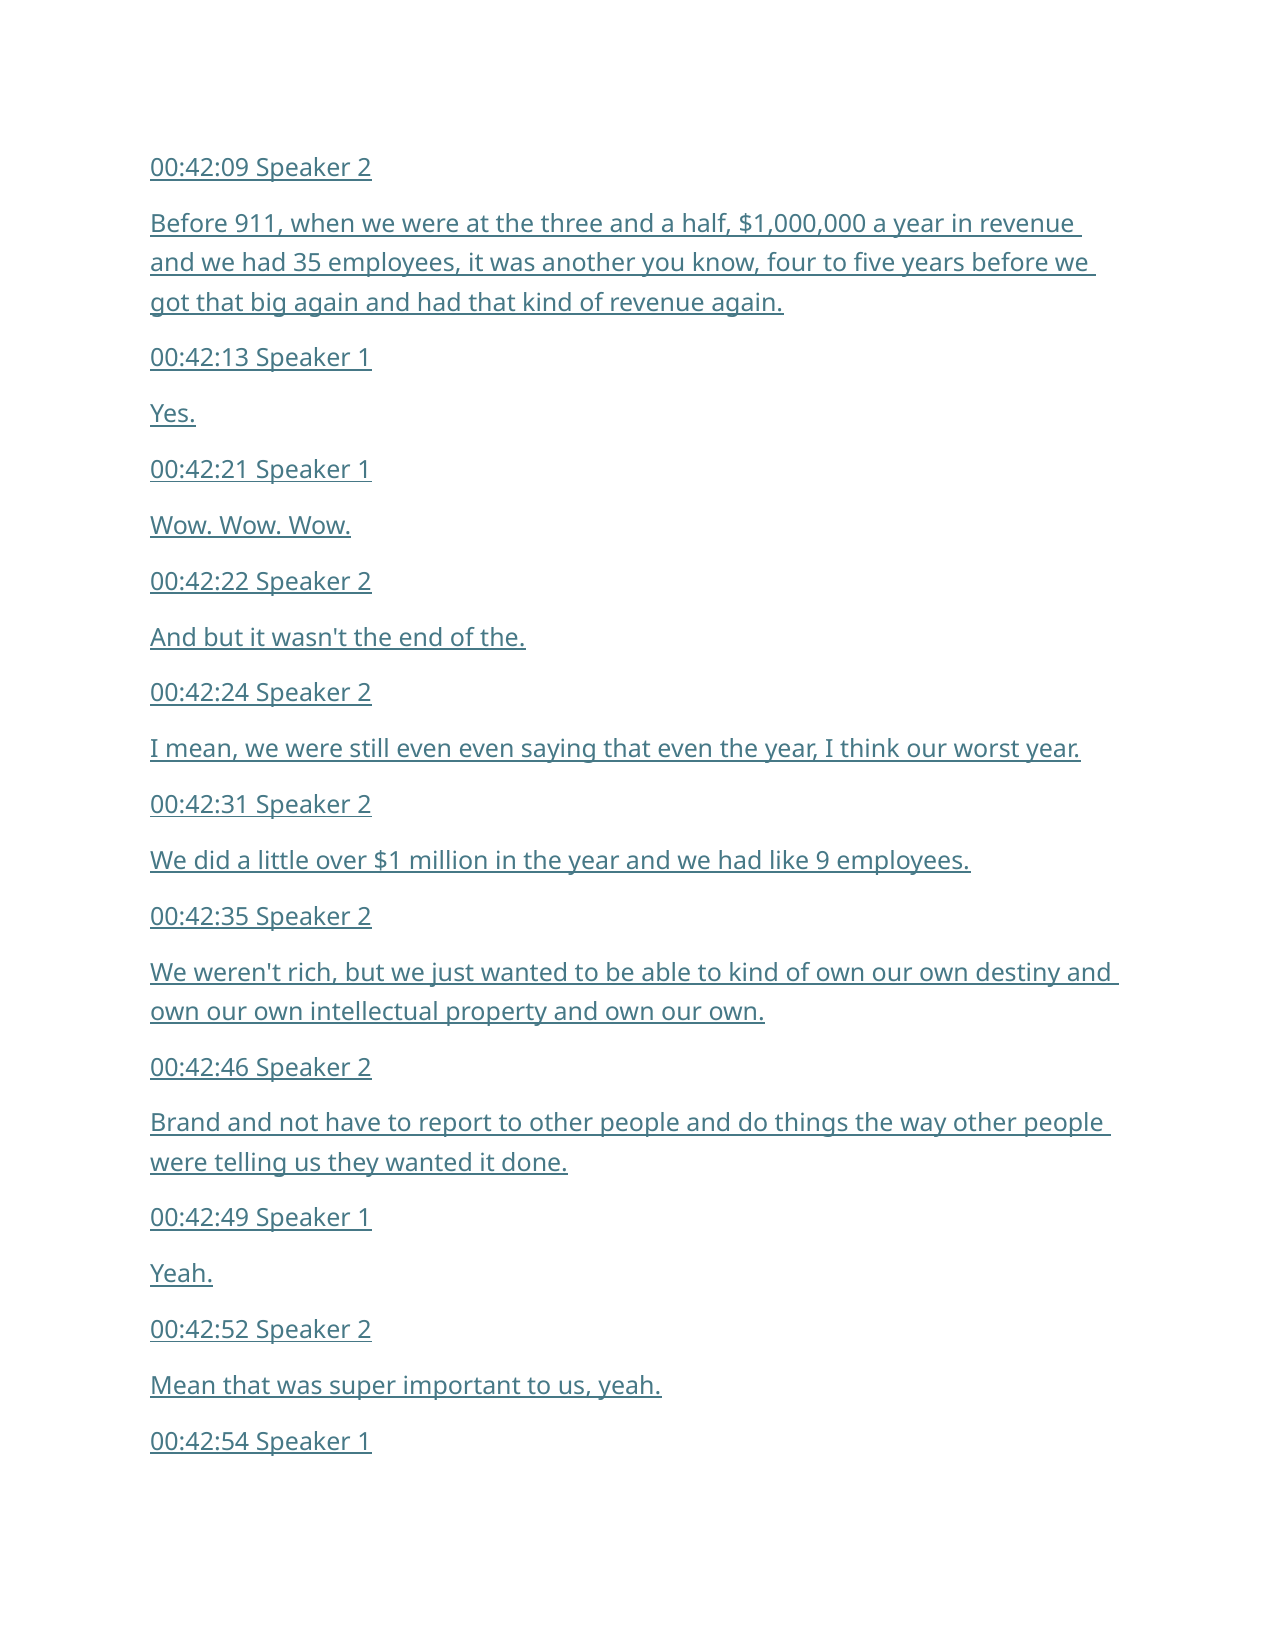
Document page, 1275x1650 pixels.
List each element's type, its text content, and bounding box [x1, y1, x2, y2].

text Before 911, when we were at the three and a half, $1,000,000 a year in revenue and we had 35 employees, it was another you know, four to five years before we got that big again and had that kind of revenue again. [150, 206, 1125, 318]
text 00:42:54 Speaker 1 [150, 1423, 1125, 1457]
text We weren't rich, but we just wanted to be able to kind of own our own destiny and own our own intellectual property and own our own. [150, 954, 1125, 1027]
text 00:42:22 Speaker 2 [150, 563, 1125, 597]
text Yeah. [150, 1256, 1125, 1290]
text 00:42:24 Speaker 2 [150, 675, 1125, 709]
text 00:42:46 Speaker 2 [150, 1049, 1125, 1083]
text Mean that was super important to us, yeah. [150, 1367, 1125, 1402]
text 00:42:31 Speaker 2 [150, 787, 1125, 821]
text 00:42:13 Speaker 1 [150, 340, 1125, 374]
text 00:42:21 Speaker 1 [150, 452, 1125, 486]
text 00:42:49 Speaker 1 [150, 1200, 1125, 1234]
text And but it wasn't the end of the. [150, 619, 1125, 653]
text We did a little over $1 million in the year and we had like 9 employees. [150, 842, 1125, 877]
text Wow. Wow. Wow. [150, 507, 1125, 542]
text Brand and not have to report to other people and do things the way other people were telling us they wanted it done. [150, 1105, 1125, 1178]
text Yes. [150, 396, 1125, 430]
text 00:42:09 Speaker 2 [150, 150, 1125, 184]
text 00:42:35 Speaker 2 [150, 898, 1125, 932]
text I mean, we were still even even saying that even the year, I think our worst year. [150, 731, 1125, 765]
text 00:42:52 Speaker 2 [150, 1312, 1125, 1346]
